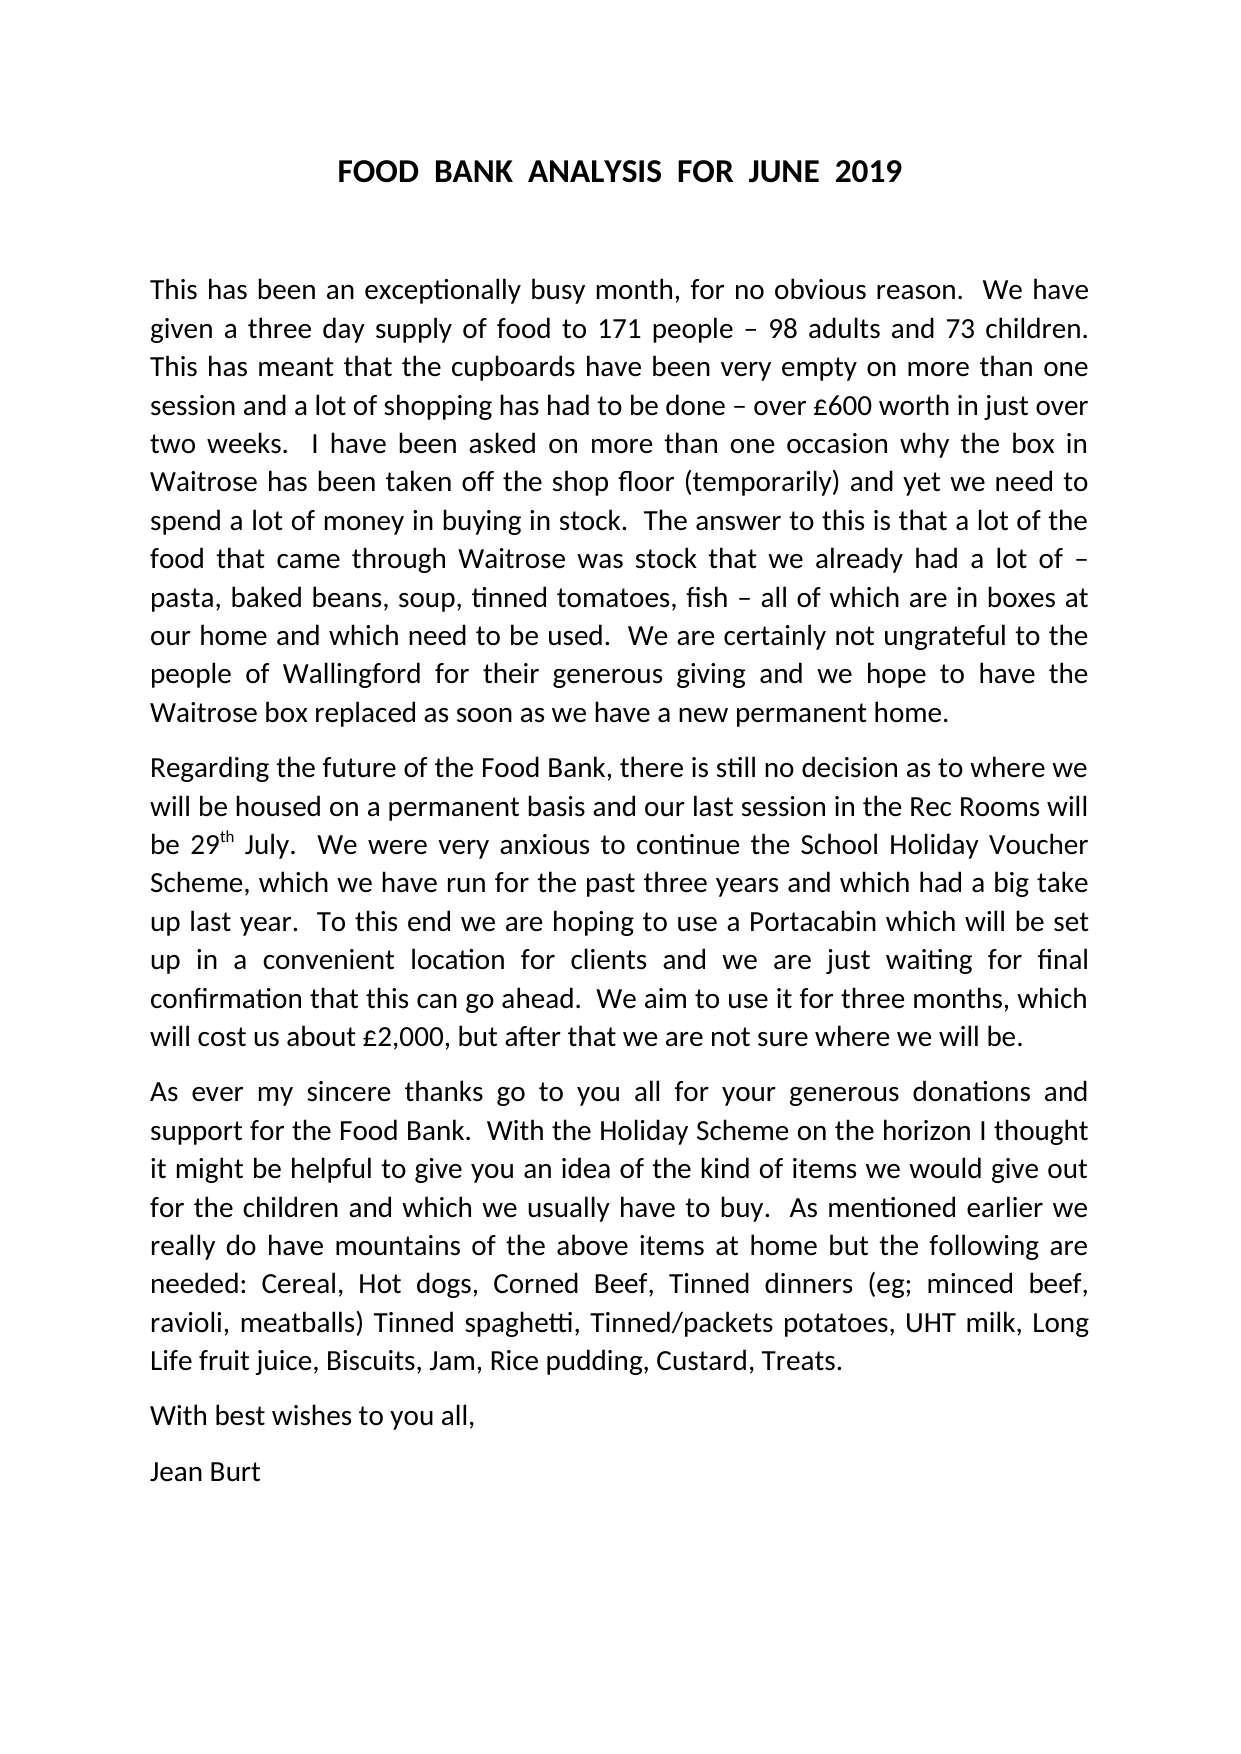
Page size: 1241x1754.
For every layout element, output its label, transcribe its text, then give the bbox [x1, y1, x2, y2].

text FOOD BANK ANALYSIS FOR JUNE 2019 [150, 150, 1090, 191]
text Jean Burt [150, 1453, 1090, 1488]
text With best wishes to you all, [150, 1397, 1090, 1433]
text Regarding the future of the Food Bank, there is still no decision as to where we will be housed on a permanent basis and our last session in the Rec Rooms will be 29th July. We were very anxious to continue the School Holiday Voucher Scheme, which we have run for the past three years and which had a big take up last year. To this end we are hoping to use a Portacabin which will be set up in a convenient location for clients and we are just waiting for final confirmation that this can go ahead. We aim to use it for three months, which will cost us about £2,000, but after that we are not sure where we will be. [150, 749, 1090, 1054]
text This has been an exceptionally busy month, for no obvious reason. We have given a three day supply of food to 171 people – 98 adults and 73 children. This has meant that the cupboards have been very empty on more than one session and a lot of shopping has had to be done – over £600 worth in just over two weeks. I have been asked on more than one occasion why the box in Waitrose has been taken off the shop floor (temporarily) and yet we need to spend a lot of money in buying in stock. The answer to this is that a lot of the food that came through Waitrose was stock that we already had a lot of – pasta, baked beans, soup, tinned tomatoes, fish – all of which are in boxes at our home and which need to be used. We are certainly not ungrateful to the people of Wallingford for their generous giving and we hope to have the Waitrose box replaced as soon as we have a new permanent home. [150, 271, 1090, 730]
text As ever my sincere thanks go to you all for your generous donations and support for the Food Bank. With the Holiday Scheme on the horizon I thought it might be helpful to give you an idea of the kind of items we would give out for the children and which we usually have to buy. As mentioned earlier we really do have mountains of the above items at home but the following are needed: Cereal, Hot dogs, Corned Beef, Tinned dinners (eg; minced beef, ravioli, meatballs) Tinned spaghetti, Tinned/packets potatoes, UHT milk, Long Life fruit juice, Biscuits, Jam, Rice pudding, Custard, Treats. [150, 1073, 1090, 1378]
